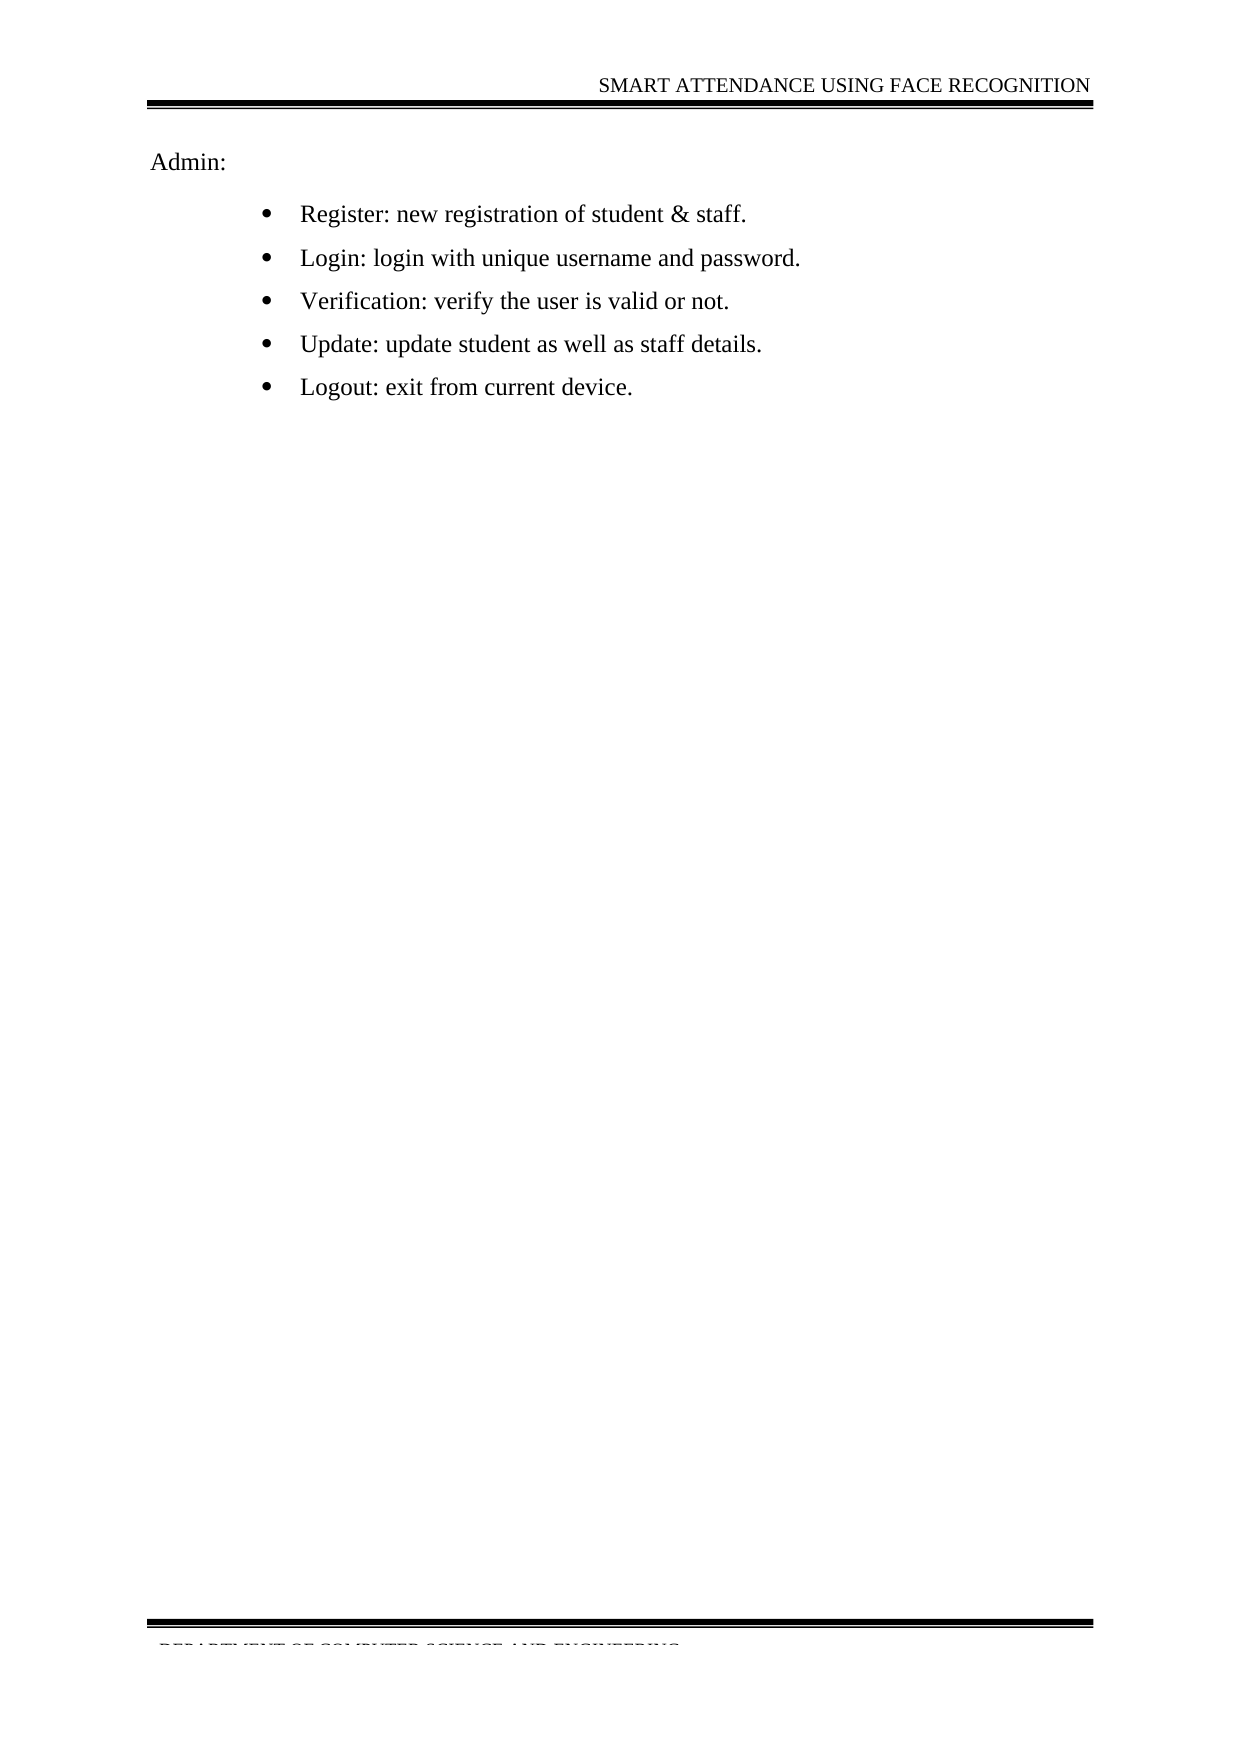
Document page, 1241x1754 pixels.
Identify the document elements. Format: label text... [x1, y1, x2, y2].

text Admin: [150, 147, 230, 176]
list Update: update student as well as staff details. [262, 329, 1178, 358]
list Verification: verify the user is valid or not. [262, 286, 1178, 314]
list Login: login with unique username and password. [262, 243, 1178, 271]
list Logout: exit from current device. [262, 372, 1178, 401]
list Register: new registration of student & staff. [262, 199, 1178, 228]
